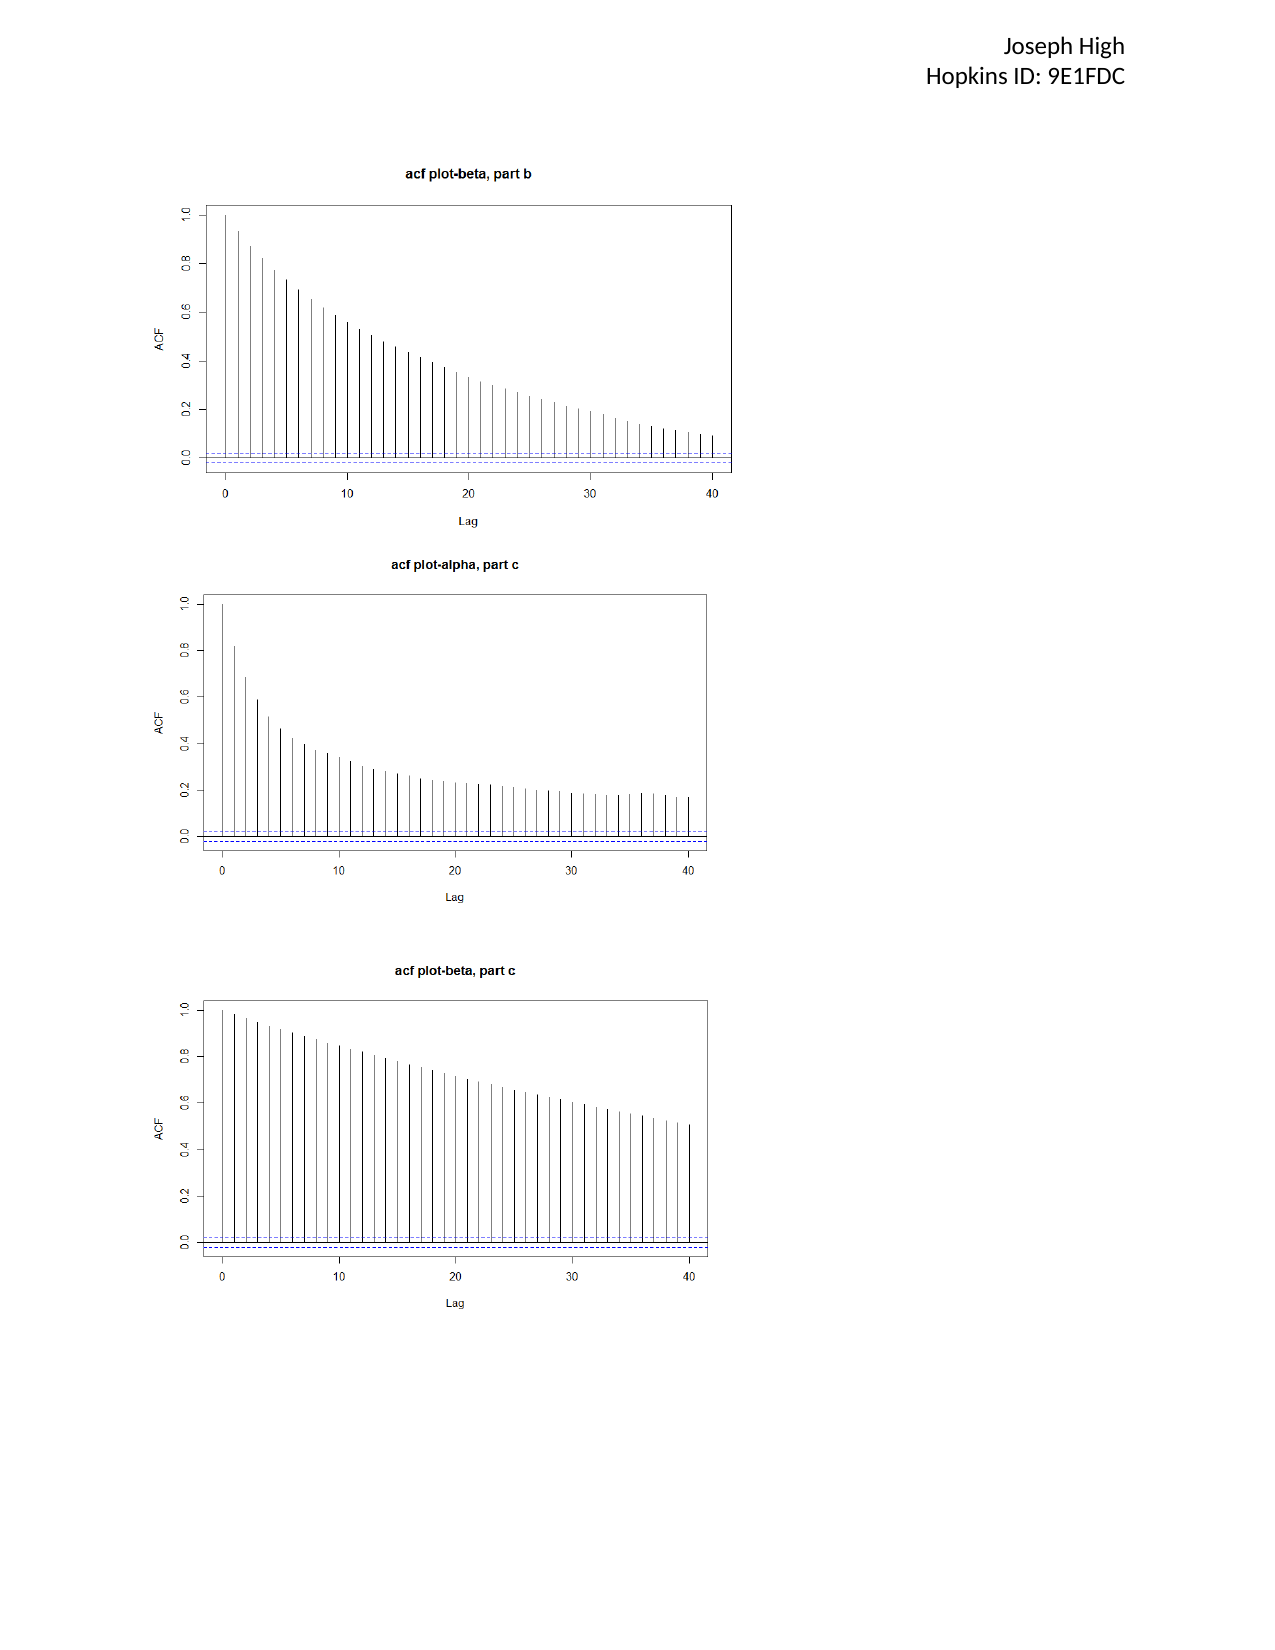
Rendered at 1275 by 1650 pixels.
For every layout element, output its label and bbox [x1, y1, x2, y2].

picture [150, 150, 760, 917]
picture [150, 947, 735, 1323]
